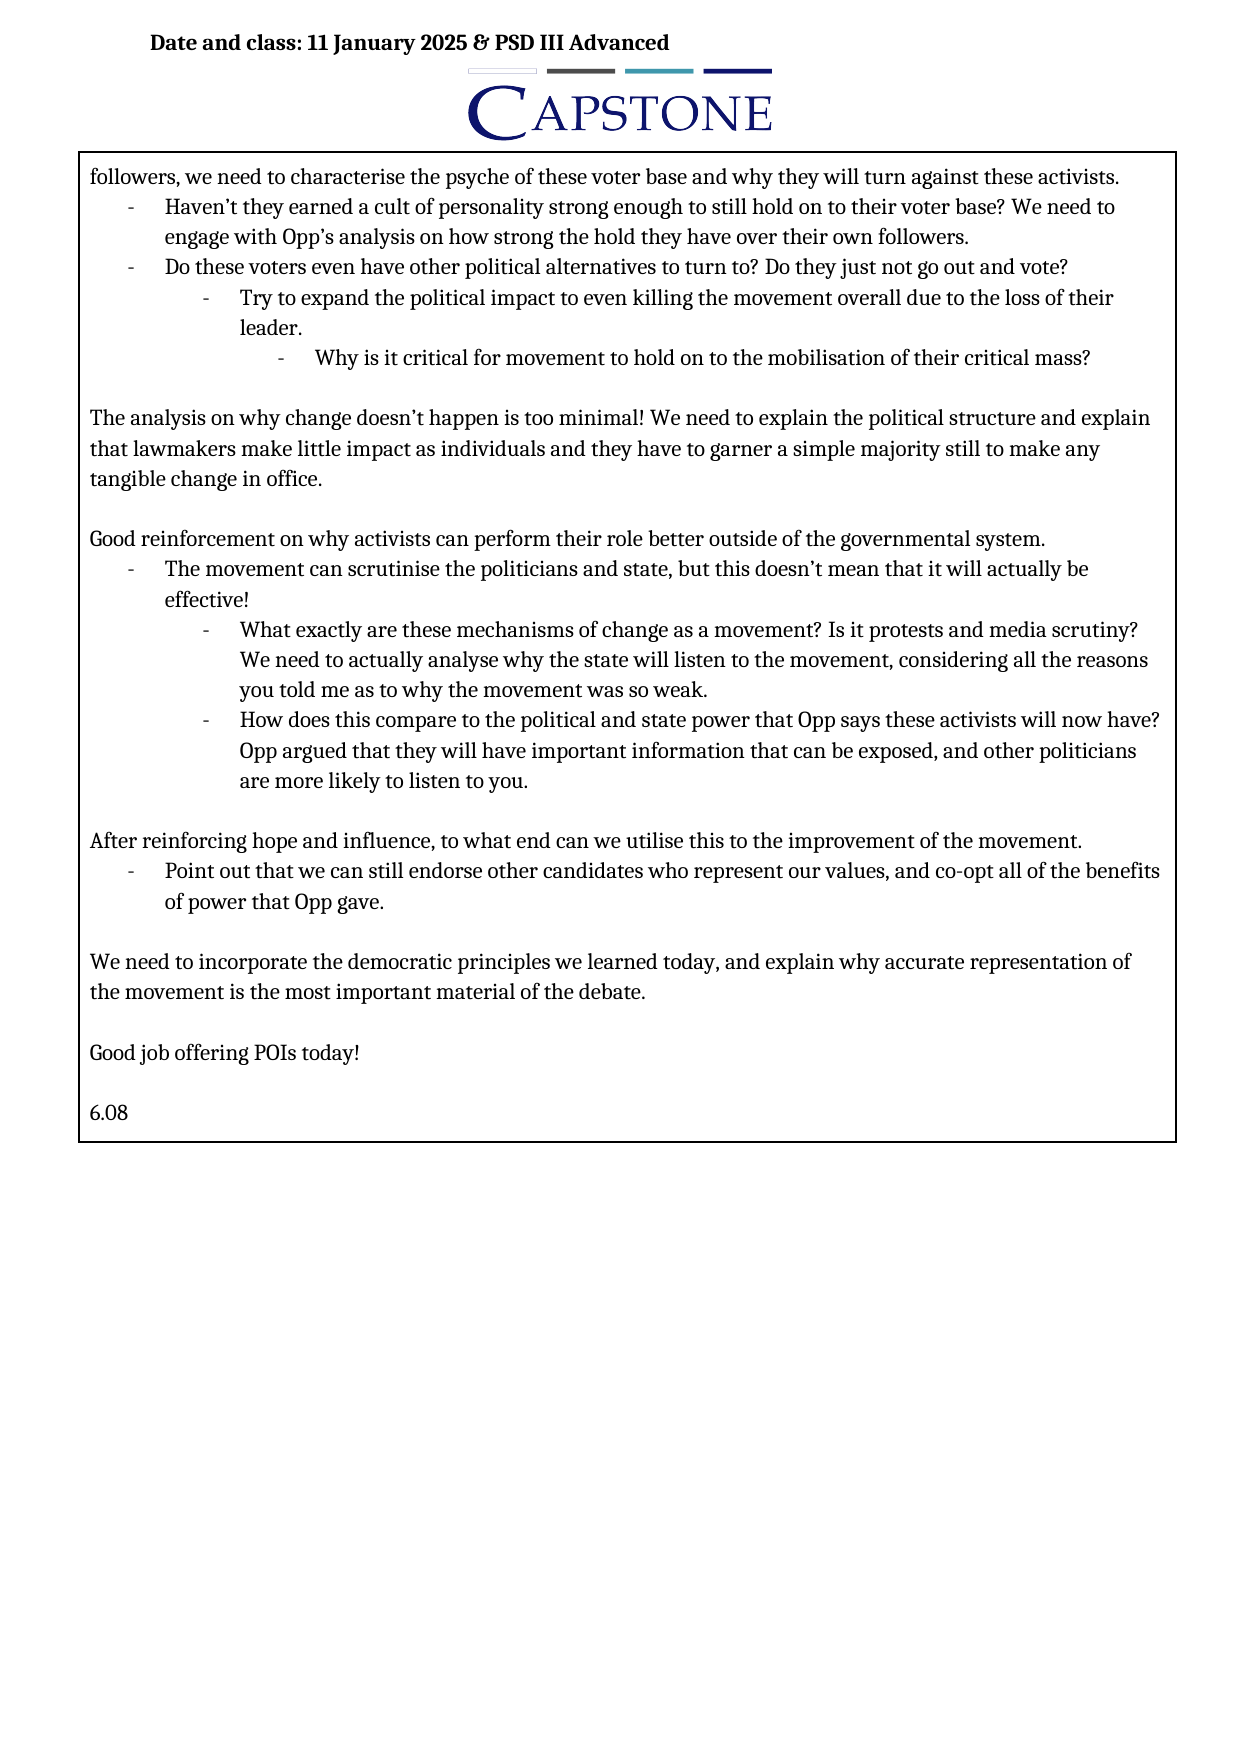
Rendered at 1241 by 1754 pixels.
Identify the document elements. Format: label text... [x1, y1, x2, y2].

picture [460, 60, 781, 147]
